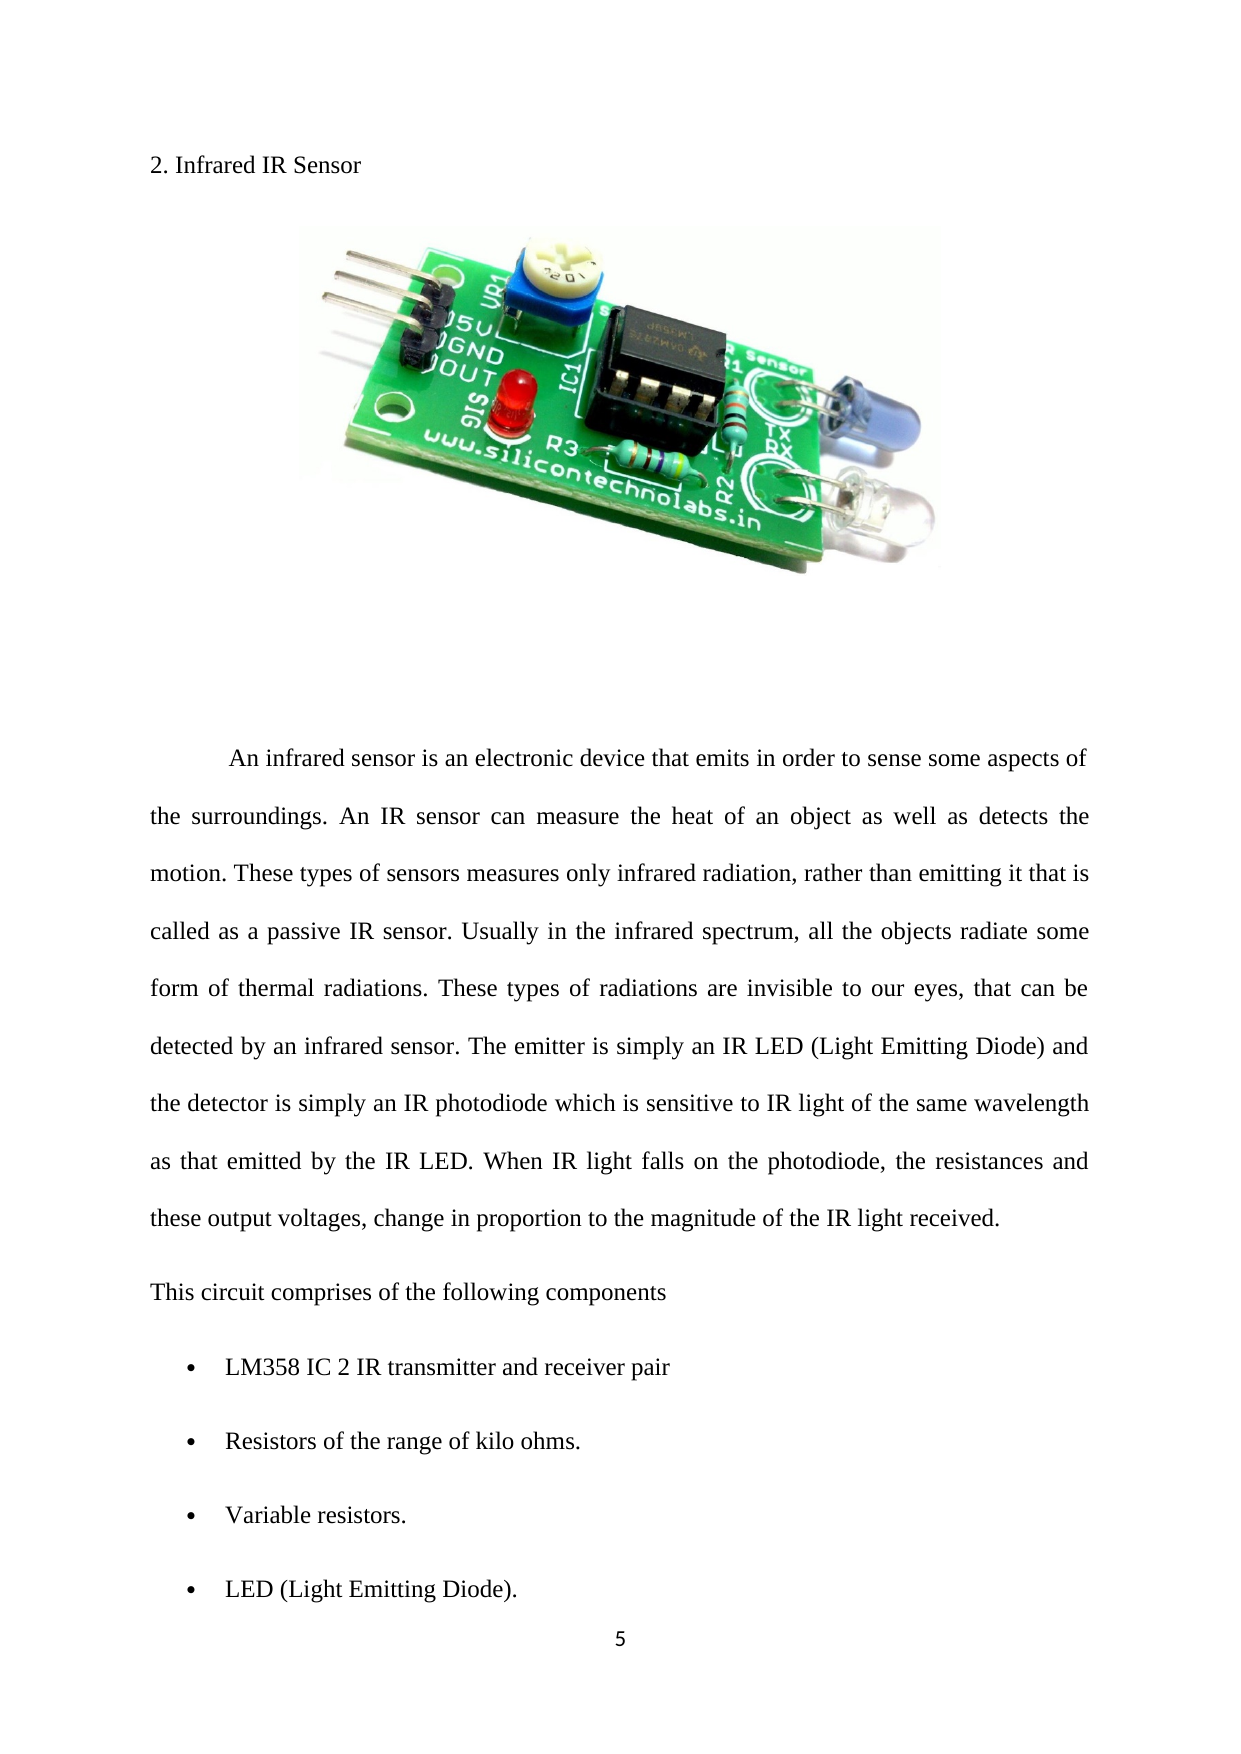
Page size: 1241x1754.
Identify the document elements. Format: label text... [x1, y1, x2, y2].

list Resistors of the range of kilo ohms. [187, 1426, 1090, 1454]
text An infrared sensor is an electronic device that emits in order to sense some aspects of the surroundings. An IR sensor can measure the heat of an object as well as detects the motion. These types of sensors measures only infrared radiation, rather than emitting it that is called as a passive IR sensor. Usually in the infrared spectrum, all the objects radiate some form of thermal radiations. These types of radiations are invisible to our eyes, that can be detected by an infrared sensor. The emitter is simply an IR LED (Light Emitting Diode) and the detector is simply an IR photodiode which is sensitive to IR light of the same wavelength as that emitted by the IR LED. When IR light falls on the photodiode, the resistances and these output voltages, change in proportion to the magnitude of the IR light received. [150, 743, 1090, 1232]
list LM358 IC 2 IR transmitter and receiver pair [187, 1352, 1090, 1380]
picture [299, 226, 942, 580]
list Variable resistors. [187, 1500, 1090, 1529]
text This circuit comprises of the following components [150, 1277, 1090, 1306]
list LED (Light Emitting Diode). [187, 1574, 1090, 1603]
text 2. Infrared IR Sensor [150, 150, 1090, 179]
